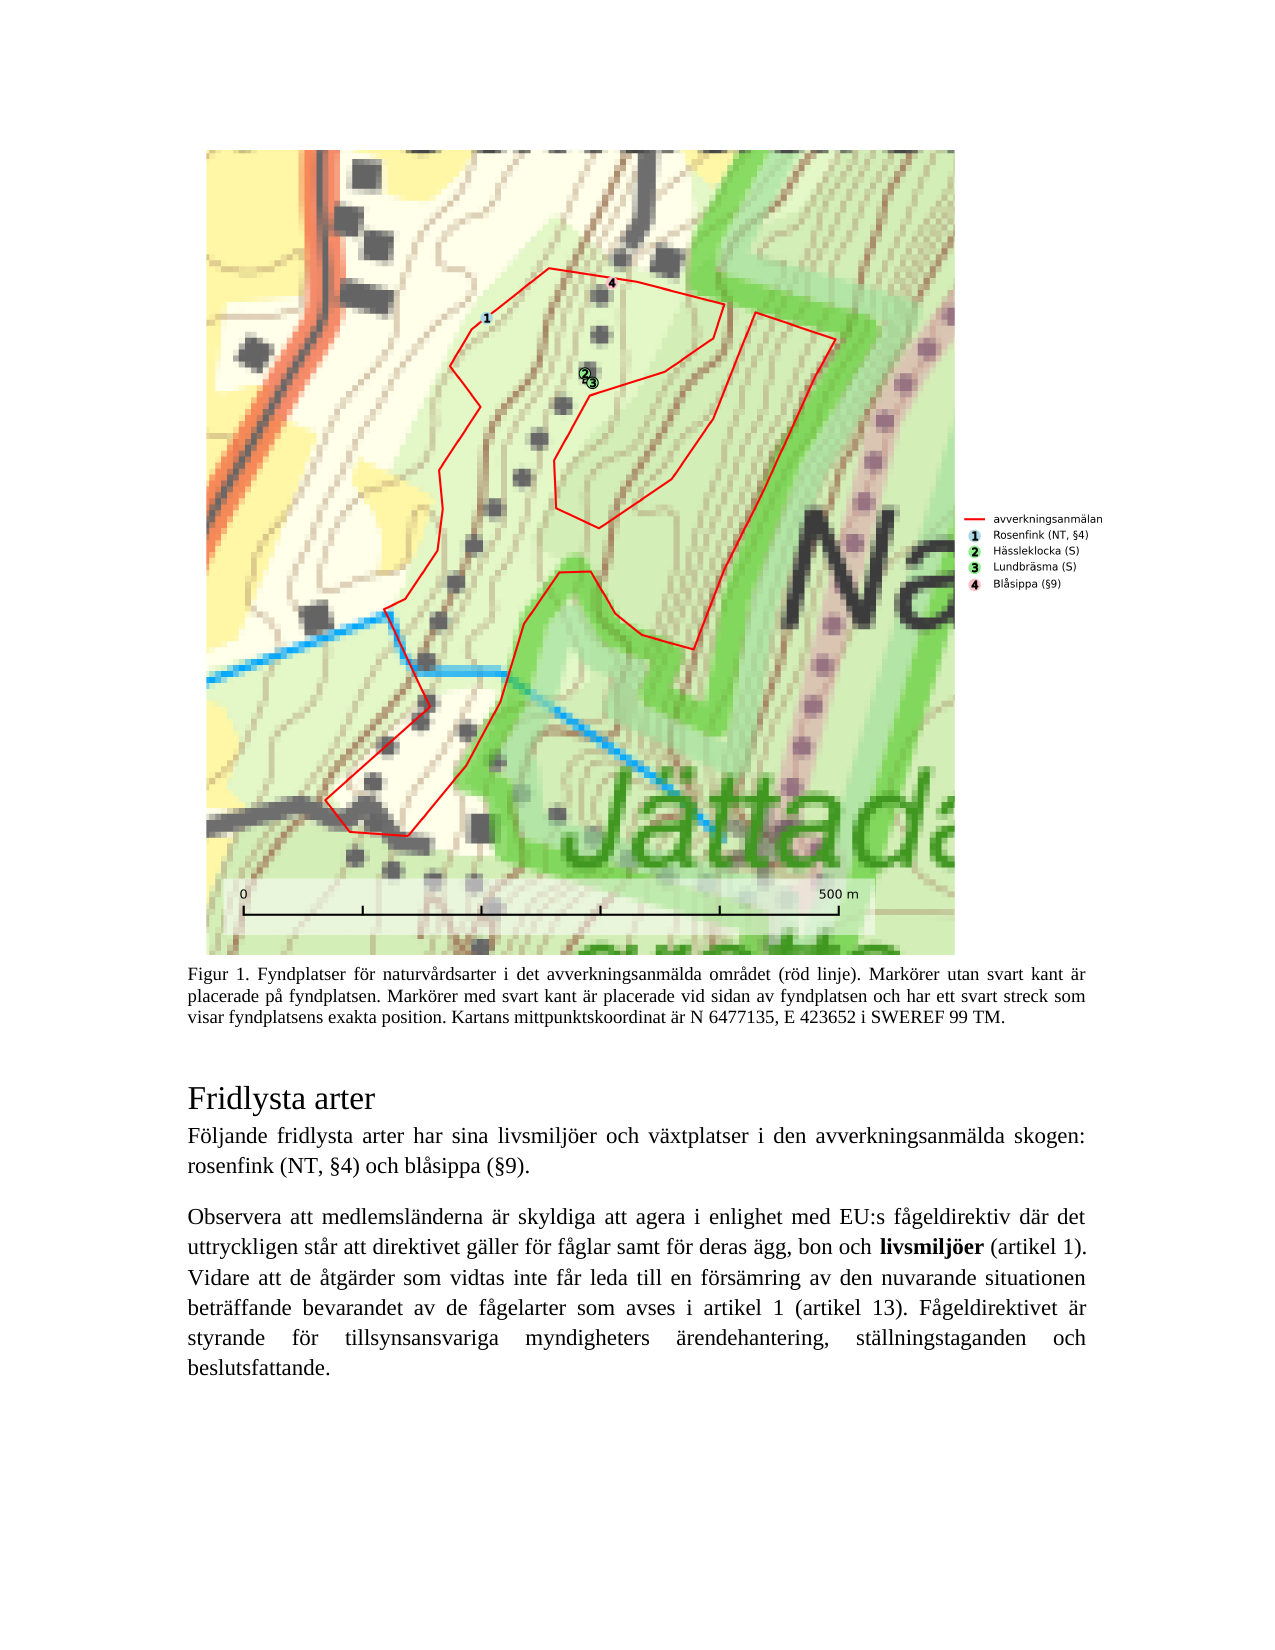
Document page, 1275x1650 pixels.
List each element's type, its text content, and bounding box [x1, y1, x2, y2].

text Följande fridlysta arter har sina livsmiljöer och växtplatser i den avverkningsanmälda skogen: rosenfink (NT, §4) och blåsippa (§9). [187, 1122, 1087, 1178]
text Observera att medlemsländerna är skyldiga att agera i enlighet med EU:s fågeldirektiv där det uttryckligen står att direktivet gäller för fåglar samt för deras ägg, bon och livsmiljöer (artikel 1). Vidare att de åtgärder som vidtas inte får leda till en försämring av den nuvarande situationen beträffande bevarandet av de fågelarter som avses i artikel 1 (artikel 13). Fågeldirektivet är styrande för tillsynsansvariga myndigheters ärendehantering, ställningstaganden och beslutsfattande. [187, 1203, 1087, 1381]
picture [206, 150, 1107, 955]
subtitle Fridlysta arter [187, 1078, 1087, 1116]
text Figur 1. Fyndplatser för naturvårdsarter i det avverkningsanmälda området (röd linje). Markörer utan svart kant är placerade på fyndplatsen. Markörer med svart kant är placerade vid sidan av fyndplatsen och har ett svart streck som visar fyndplatsens exakta position. Kartans mittpunktskoordinat är N 6477135, E 423652 i SWEREF 99 TM. [187, 963, 1087, 1028]
